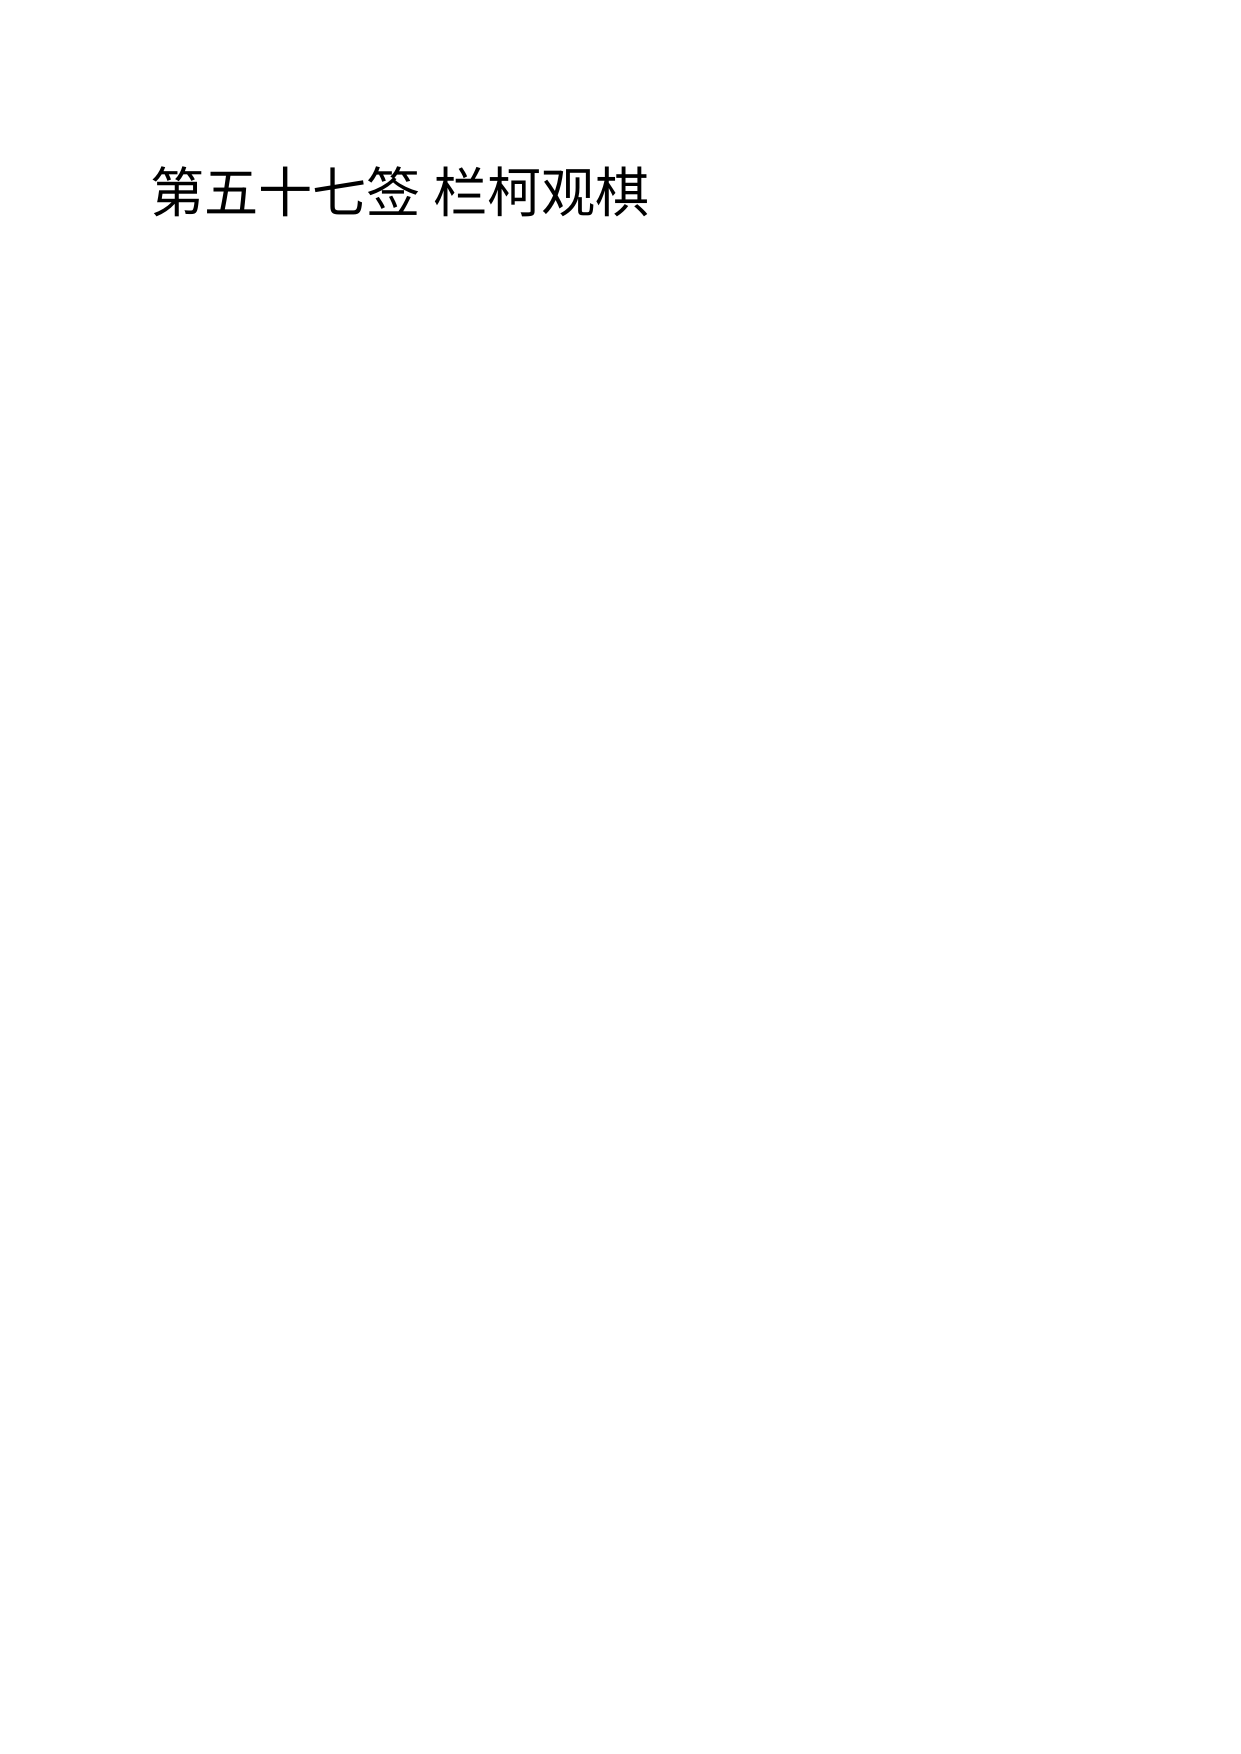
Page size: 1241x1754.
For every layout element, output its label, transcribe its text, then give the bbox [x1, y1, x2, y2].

title 第五十七签 栏柯观棋 [150, 150, 1090, 228]
